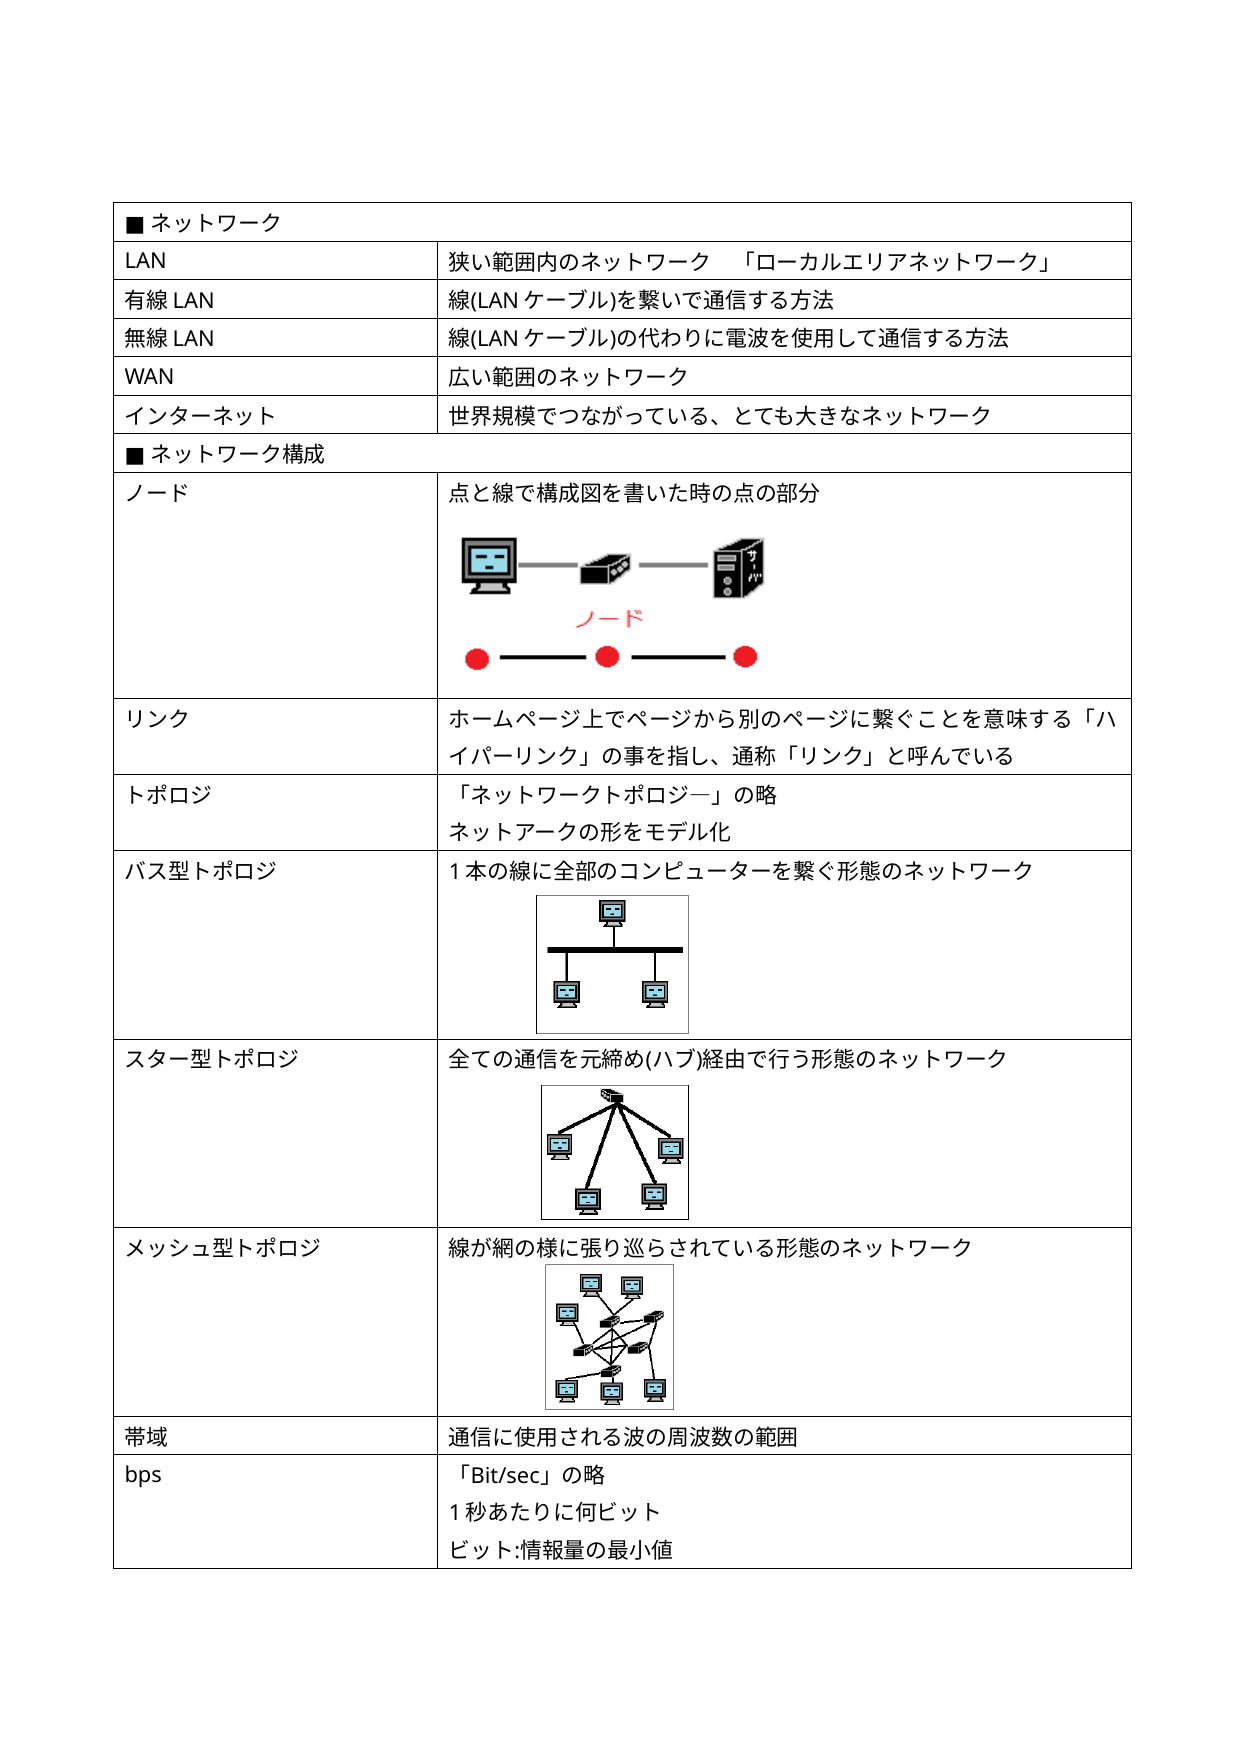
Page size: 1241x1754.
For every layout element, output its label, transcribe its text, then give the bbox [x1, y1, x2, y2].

table_cell リンク [114, 699, 437, 774]
picture [537, 1083, 692, 1222]
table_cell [438, 1455, 1131, 1568]
table_cell 狭い範囲内のネットワーク 「ローカルエリアネットワーク」 [438, 242, 1131, 279]
table_cell 「ネットワークトポロジ―」の略 ネットアークの形をモデル化 [438, 775, 1131, 850]
table_cell 全ての通信を元締め(ハブ)経由で行う形態のネットワーク [438, 1040, 1131, 1227]
table_cell トポロジ [114, 775, 437, 850]
table_cell スター型トポロジ [114, 1040, 437, 1227]
picture [542, 1263, 677, 1415]
table_cell 有線LAN [114, 280, 437, 318]
table_cell ホームページ上でページから別のページに繋ぐことを意味する「ハイパーリンク」の事を指し、通称「リンク」と呼んでいる [438, 699, 1131, 774]
table_cell 無線LAN [114, 319, 437, 356]
picture [532, 893, 692, 1037]
picture [450, 601, 784, 678]
table_cell WAN [114, 357, 437, 395]
table_cell バス型トポロジ [114, 851, 437, 1038]
table_cell LAN [114, 242, 437, 279]
table_cell 点と線で構成図を書いた時の点の部分 [438, 473, 1131, 698]
table_header ■ ネットワーク [114, 203, 1131, 241]
table_cell 世界規模でつながっている、とても大きなネットワーク [438, 396, 1131, 433]
table_cell インターネット [114, 396, 437, 433]
table_cell bps [114, 1455, 437, 1568]
table_cell メッシュ型トポロジ [114, 1228, 437, 1416]
table_cell 線が網の様に張り巡らされている形態のネットワーク [438, 1228, 1131, 1416]
table_cell ノード [114, 473, 437, 698]
table_cell ■ ネットワーク構成 [114, 434, 1131, 472]
table_cell 線(LANケーブル)の代わりに電波を使用して通信する方法 [438, 319, 1131, 356]
table_cell 線(LANケーブル)を繋いで通信する方法 [438, 280, 1131, 318]
table_cell 通信に使用される波の周波数の範囲 [438, 1417, 1131, 1454]
table_cell 帯域 [114, 1417, 437, 1454]
table_cell 広い範囲のネットワーク [438, 357, 1131, 395]
table_cell 1本の線に全部のコンピューターを繋ぐ形態のネットワーク [438, 851, 1131, 1038]
